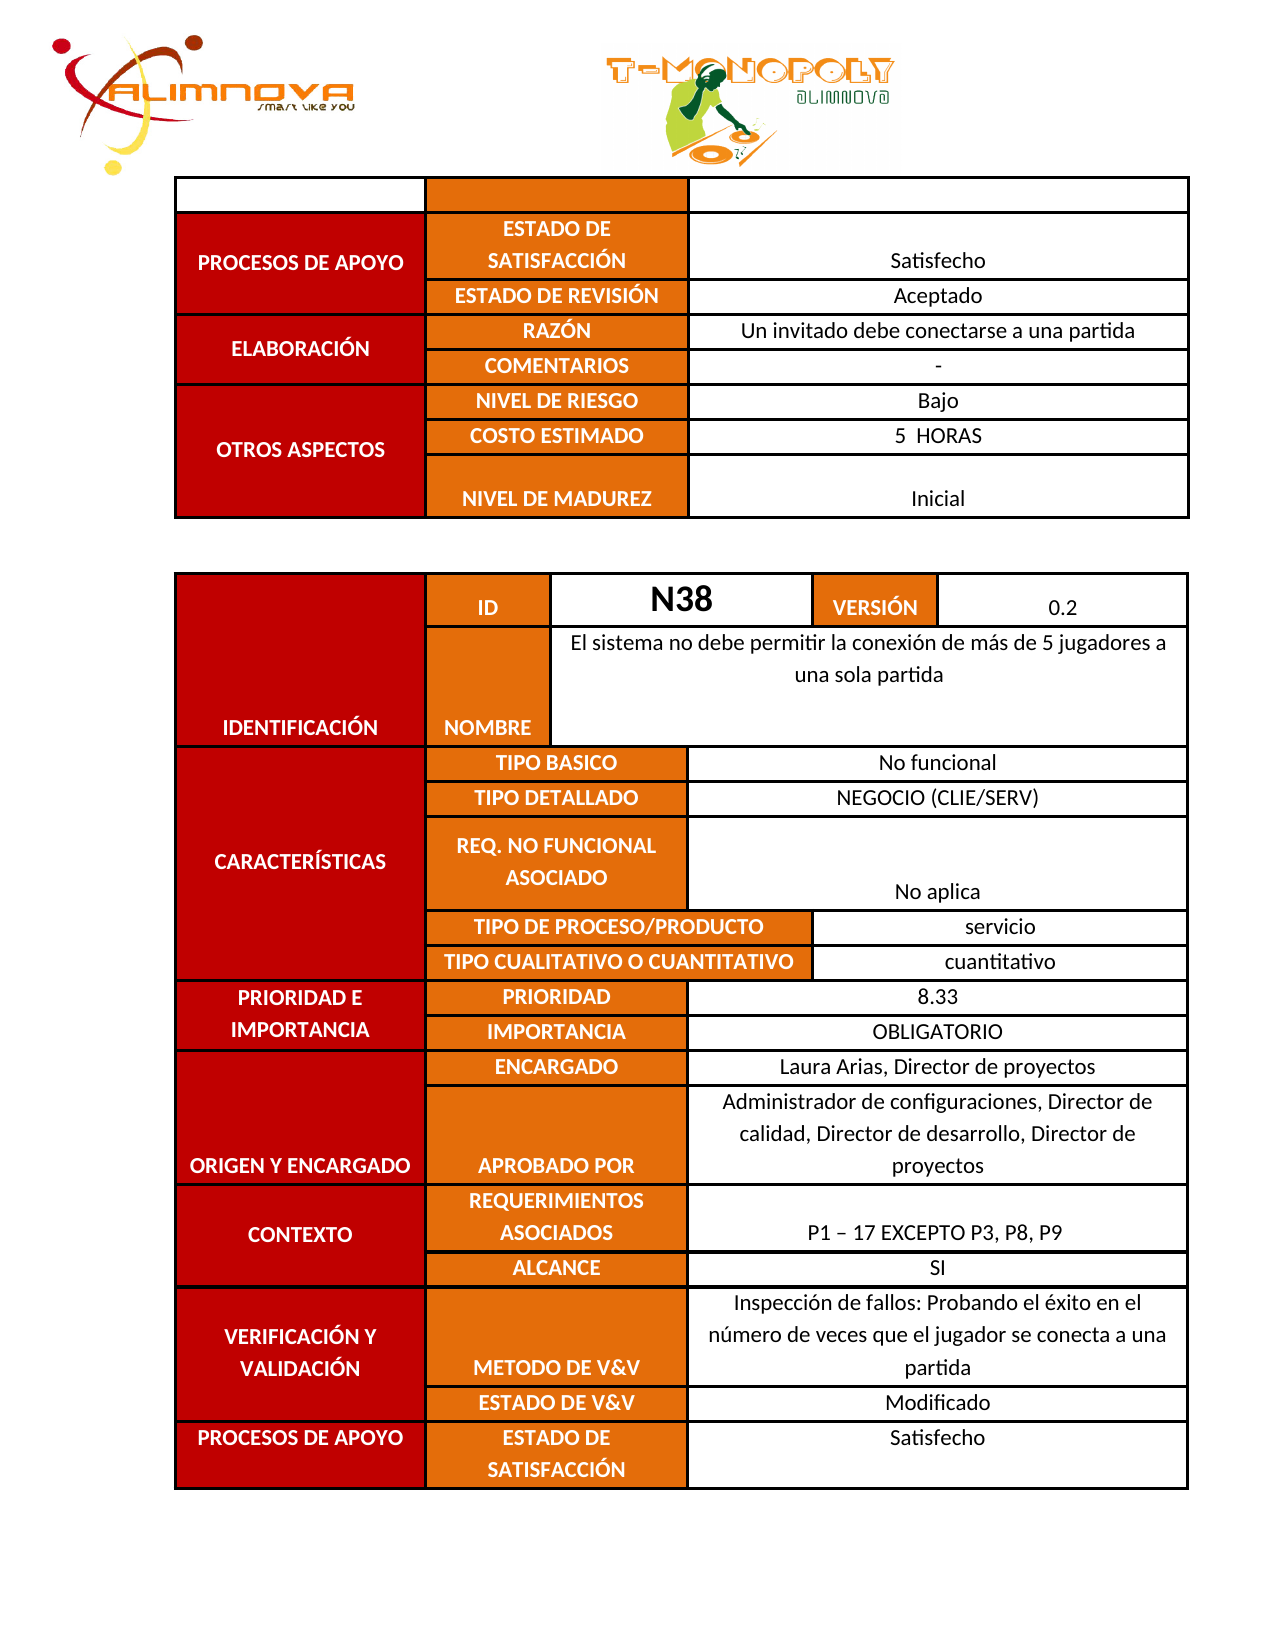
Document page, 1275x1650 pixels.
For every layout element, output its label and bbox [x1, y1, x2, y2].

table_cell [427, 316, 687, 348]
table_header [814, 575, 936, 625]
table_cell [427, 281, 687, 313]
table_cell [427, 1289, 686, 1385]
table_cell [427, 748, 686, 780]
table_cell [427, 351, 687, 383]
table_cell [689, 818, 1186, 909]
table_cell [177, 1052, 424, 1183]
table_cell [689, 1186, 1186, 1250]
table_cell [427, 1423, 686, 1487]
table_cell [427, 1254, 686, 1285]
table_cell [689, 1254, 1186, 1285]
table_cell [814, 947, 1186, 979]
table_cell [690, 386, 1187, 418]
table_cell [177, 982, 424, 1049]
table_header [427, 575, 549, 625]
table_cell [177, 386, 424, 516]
picture [48, 33, 356, 177]
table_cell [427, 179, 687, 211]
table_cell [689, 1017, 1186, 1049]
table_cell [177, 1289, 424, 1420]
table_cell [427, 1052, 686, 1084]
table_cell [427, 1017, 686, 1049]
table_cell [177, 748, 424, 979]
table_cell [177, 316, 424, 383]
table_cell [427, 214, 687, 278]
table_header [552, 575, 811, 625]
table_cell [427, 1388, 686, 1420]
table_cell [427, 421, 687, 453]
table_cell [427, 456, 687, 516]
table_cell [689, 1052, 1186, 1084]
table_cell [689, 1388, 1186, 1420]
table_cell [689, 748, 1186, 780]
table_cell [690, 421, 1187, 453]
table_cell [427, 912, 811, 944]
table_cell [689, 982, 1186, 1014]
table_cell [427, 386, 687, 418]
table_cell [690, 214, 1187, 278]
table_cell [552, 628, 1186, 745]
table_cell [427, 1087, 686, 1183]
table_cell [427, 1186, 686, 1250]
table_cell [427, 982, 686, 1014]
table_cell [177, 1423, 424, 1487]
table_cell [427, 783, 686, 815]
picture [601, 43, 902, 176]
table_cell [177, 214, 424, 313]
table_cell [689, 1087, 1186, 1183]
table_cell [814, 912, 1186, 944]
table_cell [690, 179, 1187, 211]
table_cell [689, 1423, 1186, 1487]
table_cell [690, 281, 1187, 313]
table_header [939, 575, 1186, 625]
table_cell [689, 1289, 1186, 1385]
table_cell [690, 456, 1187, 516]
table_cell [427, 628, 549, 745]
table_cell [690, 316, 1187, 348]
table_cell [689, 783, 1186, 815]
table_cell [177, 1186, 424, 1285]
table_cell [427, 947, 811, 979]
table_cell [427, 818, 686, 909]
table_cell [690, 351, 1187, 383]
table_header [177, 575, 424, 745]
